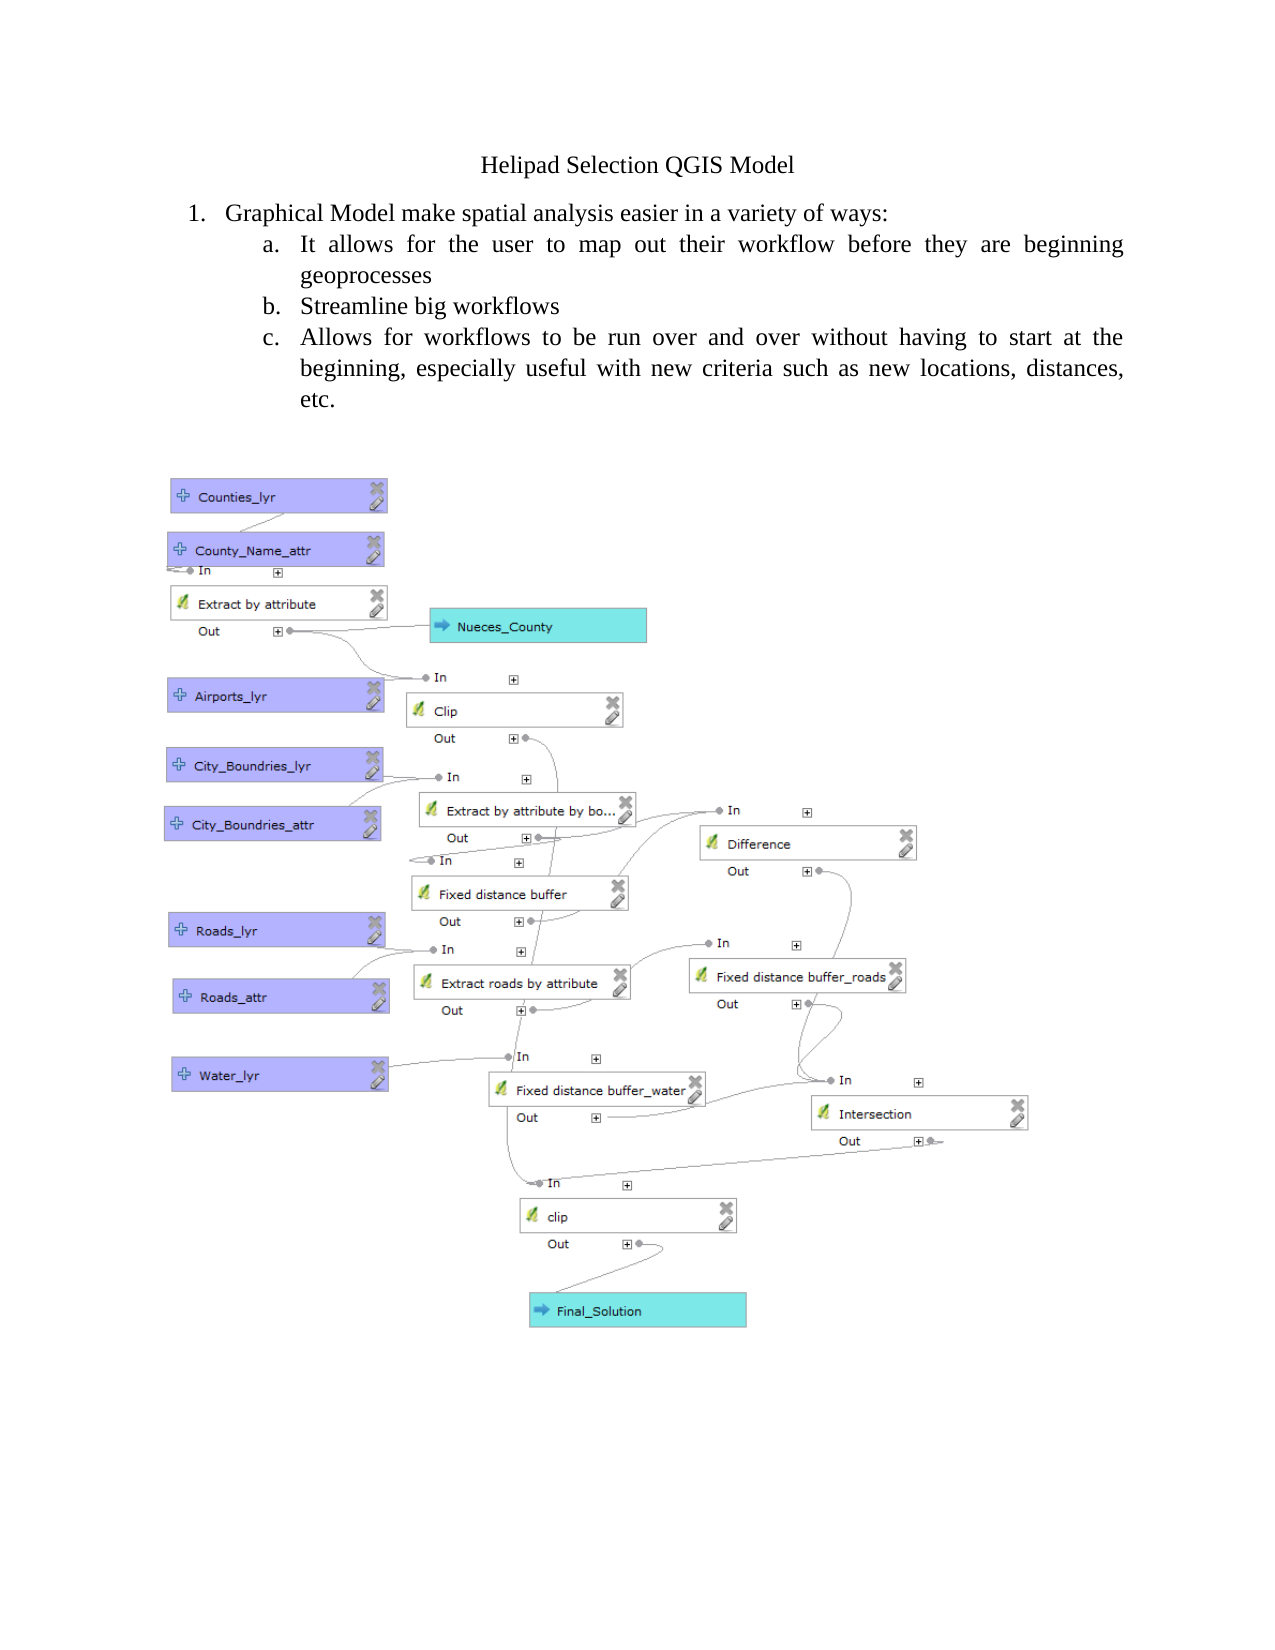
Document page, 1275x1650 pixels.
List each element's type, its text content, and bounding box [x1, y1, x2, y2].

list Allows for workflows to be run over and over without having to start at the beginning, especially useful with new criteria such as new locations, distances, etc. [262, 322, 1125, 413]
picture [150, 431, 1125, 1379]
list It allows for the user to map out their workflow before they are beginning geoprocesses [262, 229, 1125, 288]
list Graphical Model make spatial analysis easier in a variety of ways: [187, 198, 1125, 226]
list Streamline big workflows [262, 291, 1125, 319]
text Helipad Selection QGIS Model [150, 150, 1125, 179]
